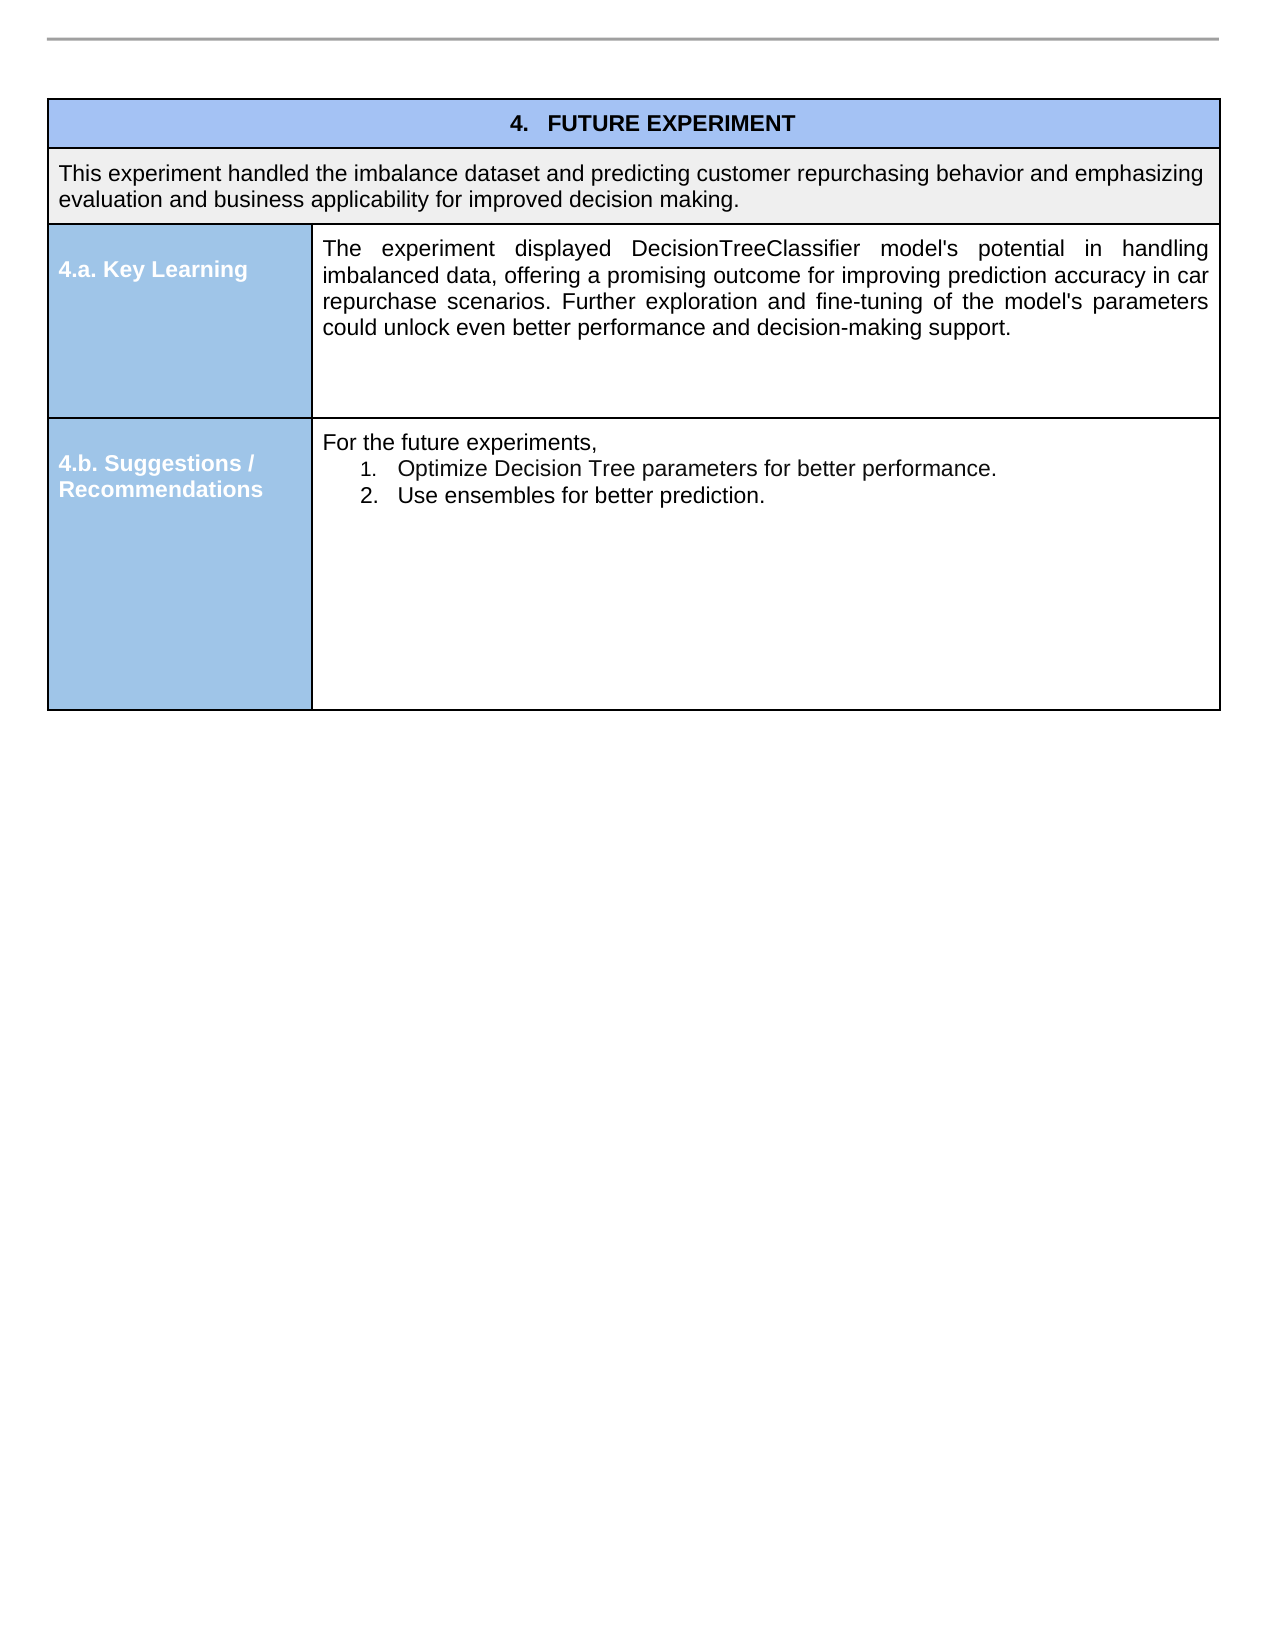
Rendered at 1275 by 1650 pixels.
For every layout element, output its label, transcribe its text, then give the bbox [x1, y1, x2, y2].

table_cell 4.b. Suggestions / Recommendations [49, 419, 311, 709]
table_header FUTURE EXPERIMENT [49, 100, 1219, 147]
table_cell The experiment displayed DecisionTreeClassifier model's potential in handling imbalanced data, offering a promising outcome for improving prediction accuracy in car repurchase scenarios. Further exploration and fine-tuning of the model's parameters could unlock even better performance and decision-making support. [313, 225, 1219, 417]
table_cell This experiment handled the imbalance dataset and predicting customer repurchasing behavior and emphasizing evaluation and business applicability for improved decision making. [49, 149, 1219, 223]
table_cell For the future experiments, Optimize Decision Tree parameters for better performance. Use ensembles for better prediction. [313, 419, 1219, 709]
table_cell 4.a. Key Learning [49, 225, 311, 417]
